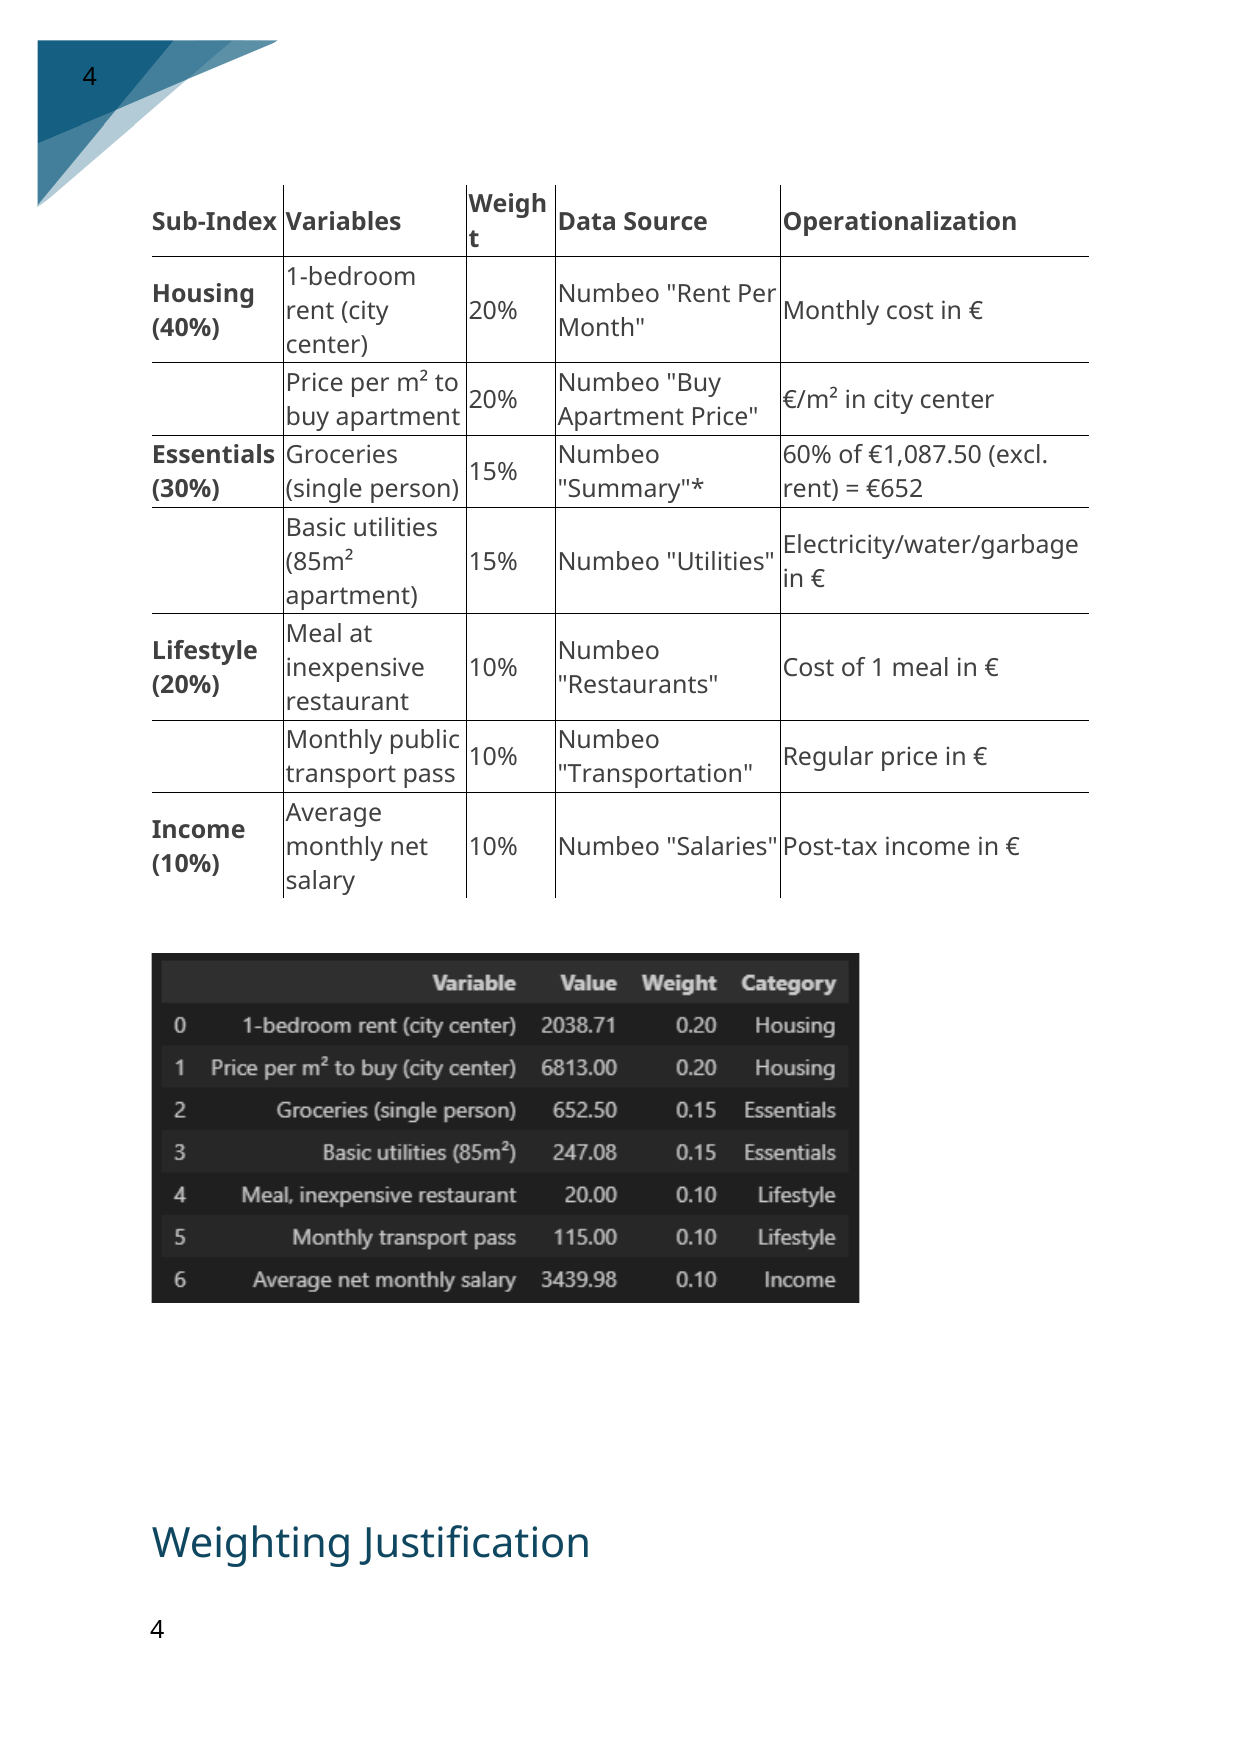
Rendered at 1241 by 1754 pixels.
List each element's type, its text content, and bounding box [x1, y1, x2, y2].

picture [37, 40, 279, 209]
picture [151, 953, 860, 1303]
